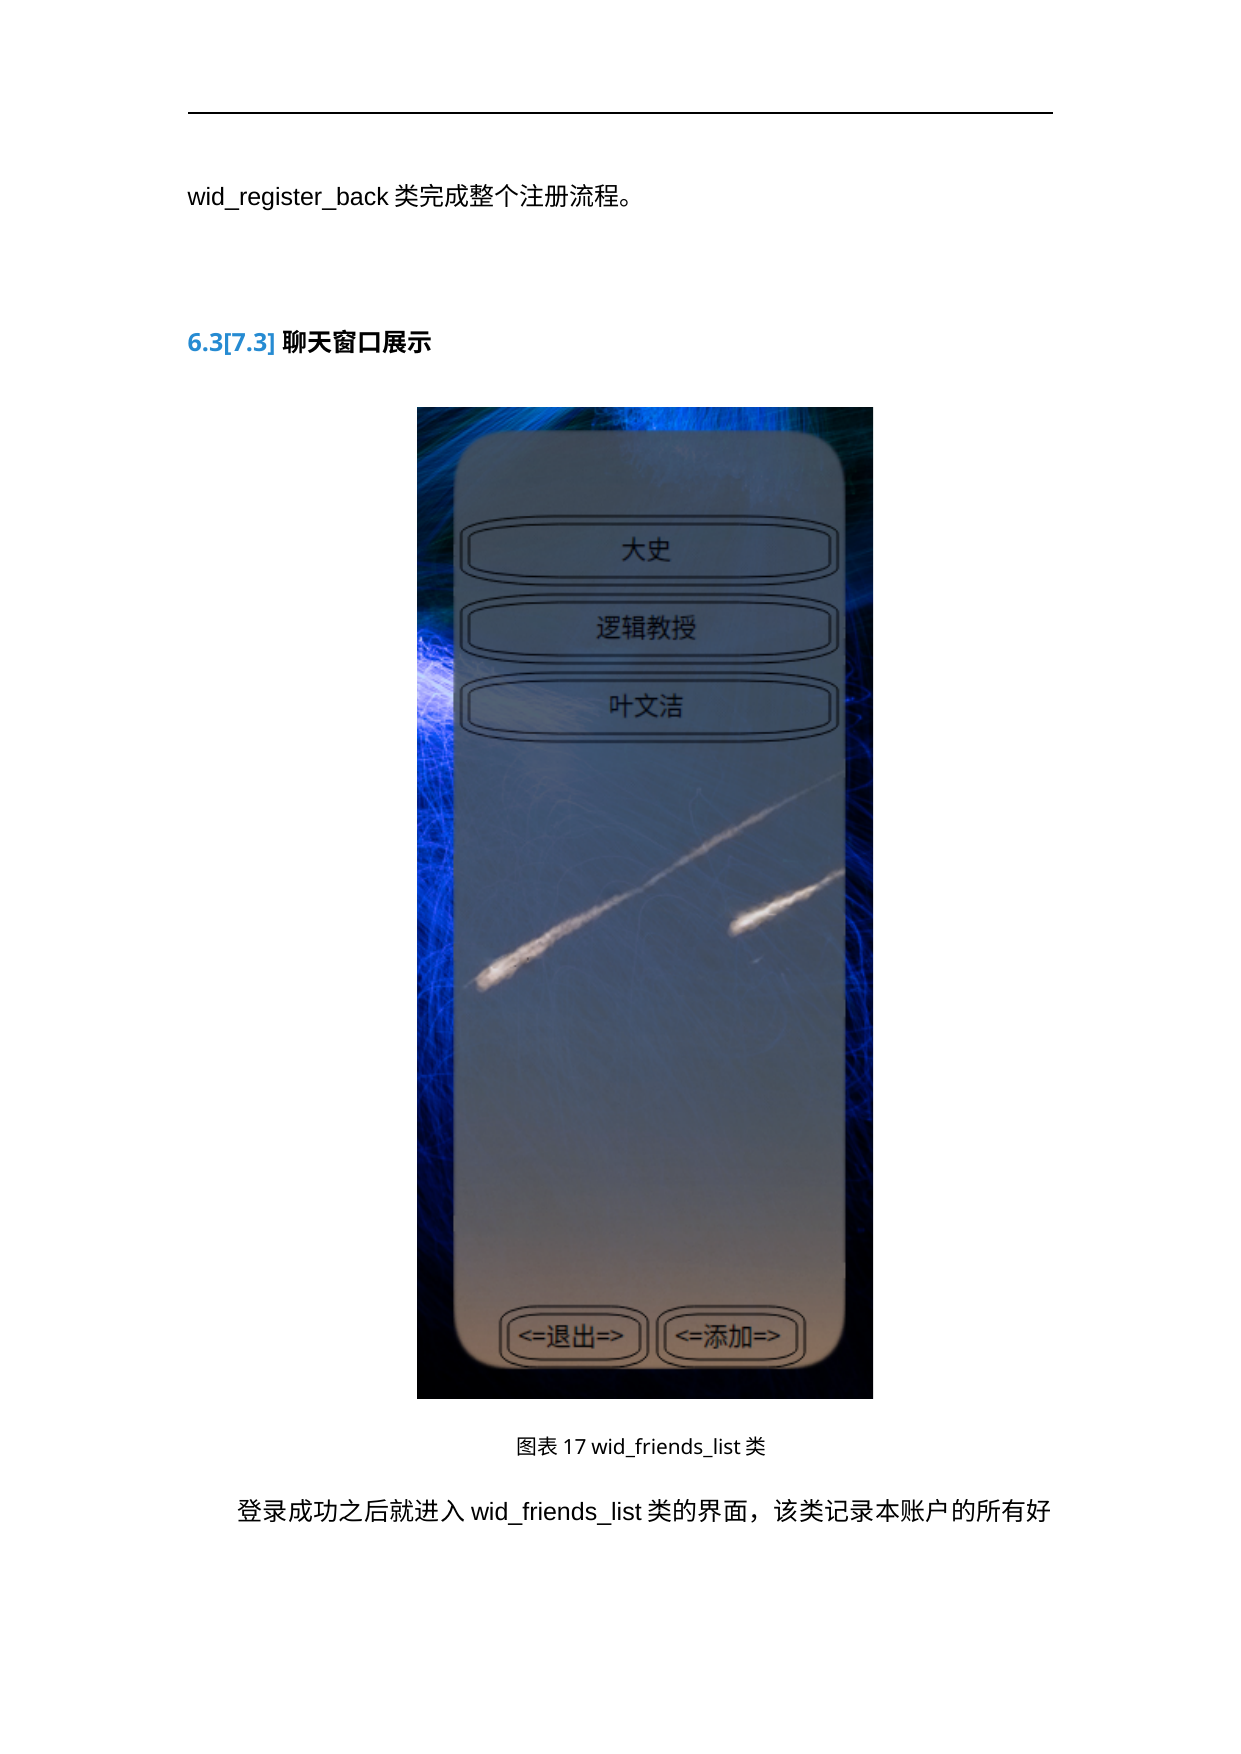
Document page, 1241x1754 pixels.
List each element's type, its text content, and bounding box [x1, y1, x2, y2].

subtitle 聊天窗口展示 [187, 308, 1053, 373]
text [187, 162, 1053, 227]
picture [417, 407, 874, 1399]
text 图表 17 wid_friends_list类 [187, 1429, 1053, 1462]
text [187, 1477, 1053, 1542]
